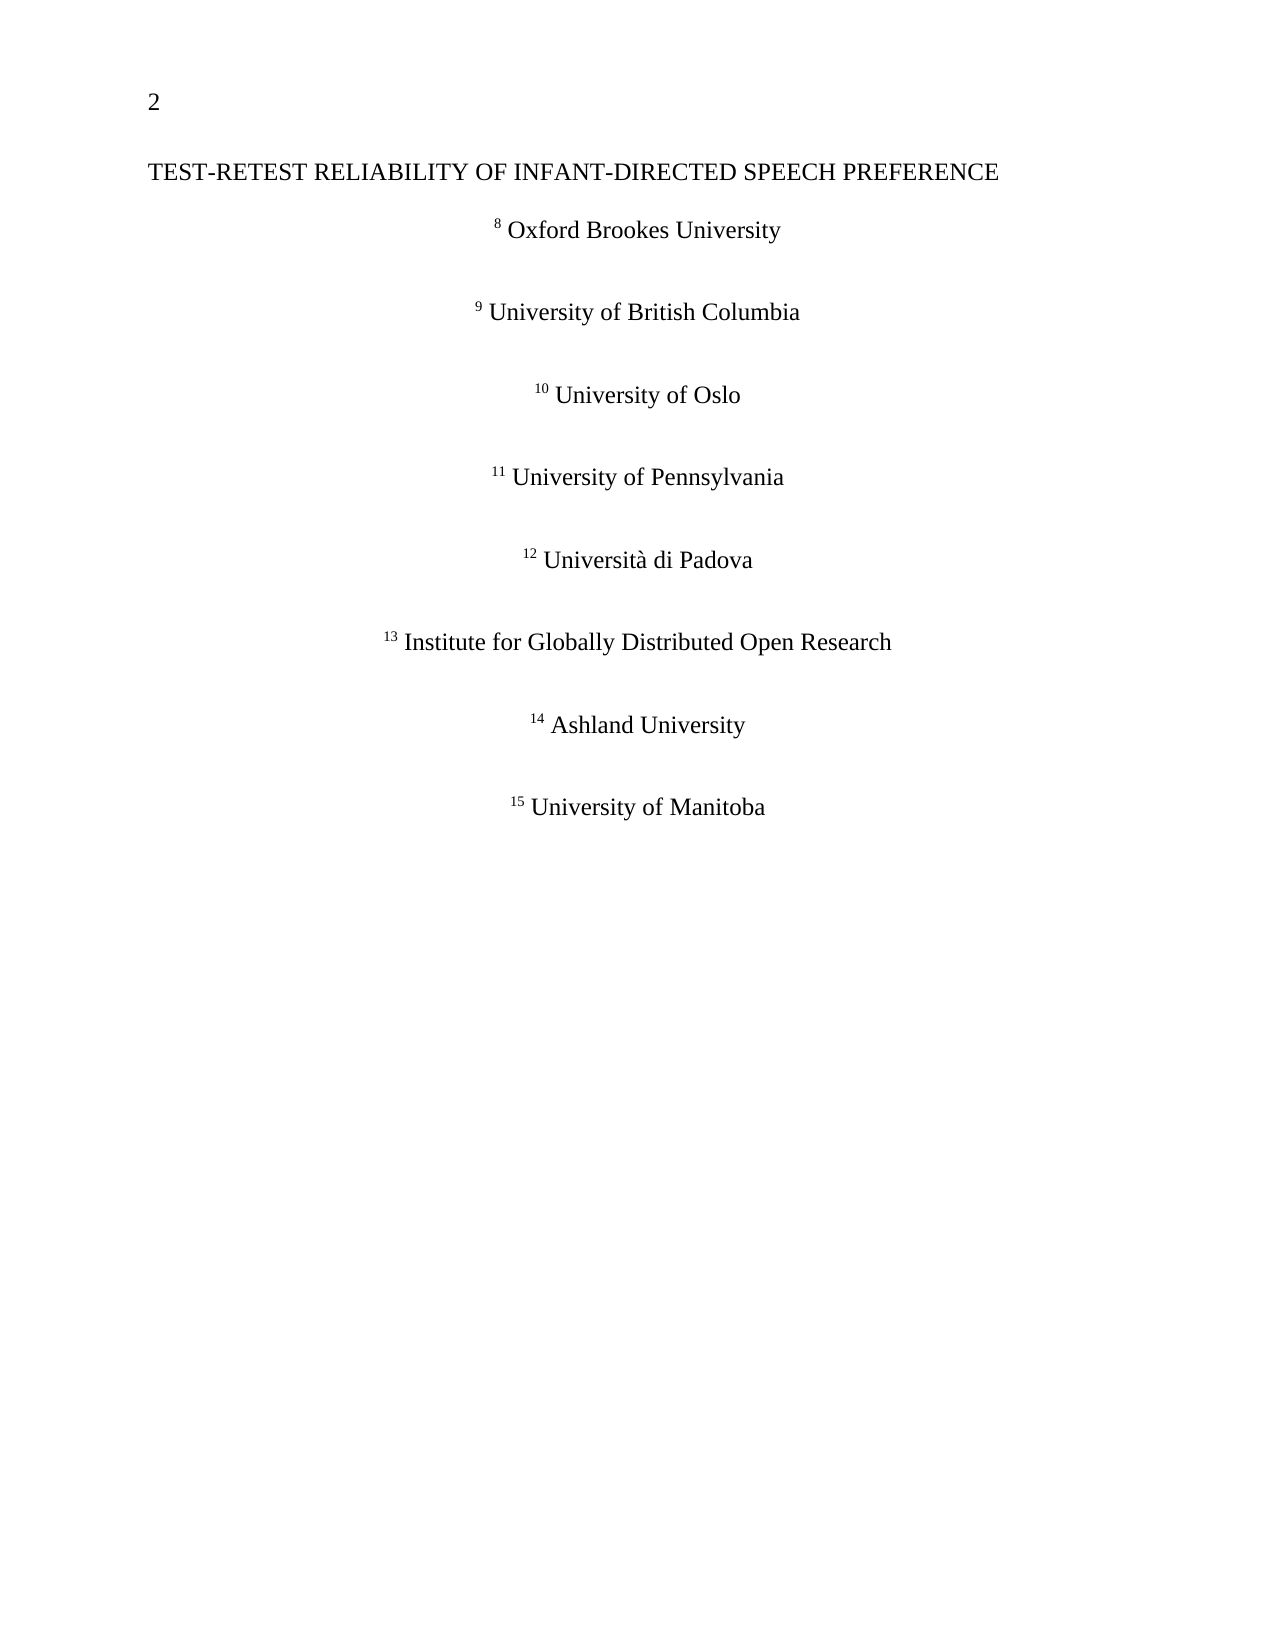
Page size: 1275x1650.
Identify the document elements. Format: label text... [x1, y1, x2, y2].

text 8 Oxford Brookes University [148, 215, 1127, 244]
text 13 Institute for Globally Distributed Open Research [148, 627, 1127, 656]
text 14 Ashland University [148, 710, 1127, 739]
text 9 University of British Columbia [148, 297, 1127, 326]
text 15 University of Manitoba [148, 792, 1127, 821]
text 11 University of Pennsylvania [148, 462, 1127, 491]
text 12 Università di Padova [148, 545, 1127, 574]
text 10 University of Oslo [148, 380, 1127, 409]
